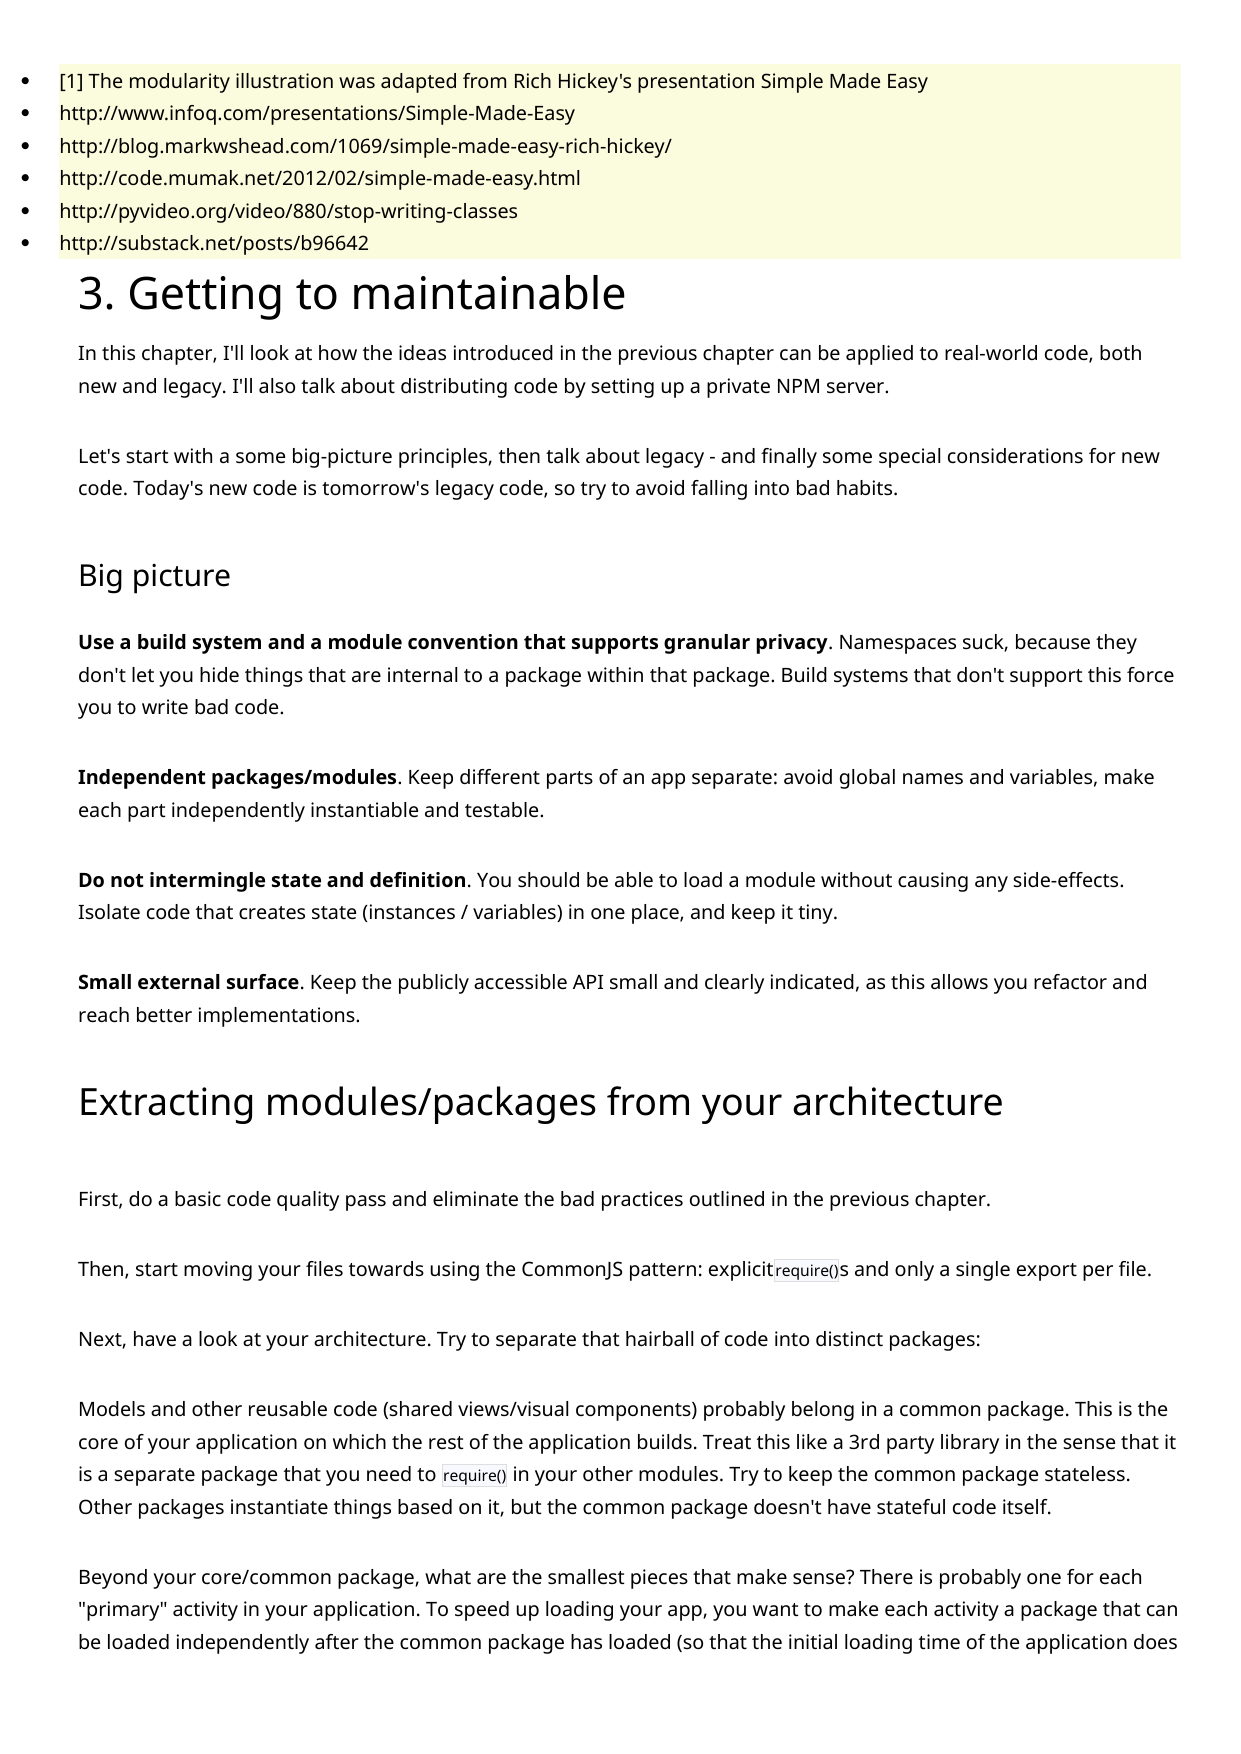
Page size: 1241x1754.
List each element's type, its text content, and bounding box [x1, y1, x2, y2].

text First, do a basic code quality pass and eliminate the bad practices outlined in the previous chapter. [78, 1183, 1181, 1215]
subtitle 3. Getting to maintainable [78, 259, 1181, 324]
text In this chapter, I'll look at how the ideas introduced in the previous chapter can be applied to real-world code, both new and legacy. I'll also talk about distributing code by setting up a private NPM server. [78, 337, 1181, 402]
text Then, start moving your files towards using the CommonJS pattern: explicitrequire()s and only a single export per file. [78, 1253, 1181, 1285]
list [1] The modularity illustration was adapted from Rich Hickey's presentation Simple Made Easy [59, 64, 1181, 97]
text Do not intermingle state and definition. You should be able to load a module without causing any side-effects. Isolate code that creates state (instances / variables) in one place, and keep it tiny. [78, 863, 1181, 928]
text Next, have a look at your architecture. Try to separate that hairball of code into distinct packages: [78, 1323, 1181, 1355]
list http://pyvideo.org/video/880/stop-writing-classes [59, 194, 1181, 227]
list http://code.mumak.net/2012/02/simple-made-easy.html [59, 162, 1181, 194]
list http://blog.markwshead.com/1069/simple-made-easy-rich-hickey/ [59, 129, 1181, 162]
text Small external surface. Keep the publicly accessible API small and clearly indicated, as this allows you refactor and reach better implementations. [78, 966, 1181, 1031]
text Models and other reusable code (shared views/visual components) probably belong in a common package. This is the core of your application on which the rest of the application builds. Treat this like a 3rd party library in the sense that it is a separate package that you need to require() in your other modules. Try to keep the common package stateless. Other packages instantiate things based on it, but the common package doesn't have stateful code itself. [78, 1393, 1181, 1523]
list http://substack.net/posts/b96642 [59, 227, 1181, 259]
text Let's start with a some big-picture principles, then talk about legacy - and finally some special considerations for new code. Today's new code is tomorrow's legacy code, so try to avoid falling into bad habits. [78, 439, 1181, 504]
text Independent packages/modules. Keep different parts of an app separate: avoid global names and variables, make each part independently instantiable and testable. [78, 761, 1181, 826]
text Use a build system and a module convention that supports granular privacy. Namespaces suck, because they don't let you hide things that are internal to a package within that package. Build systems that don't support this force you to write bad code. [78, 626, 1181, 723]
list http://www.infoq.com/presentations/Simple-Made-Easy [59, 97, 1181, 129]
subtitle Extracting modules/packages from your architecture [78, 1068, 1181, 1133]
subtitle Big picture [78, 542, 1181, 607]
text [78, 1560, 1181, 1658]
